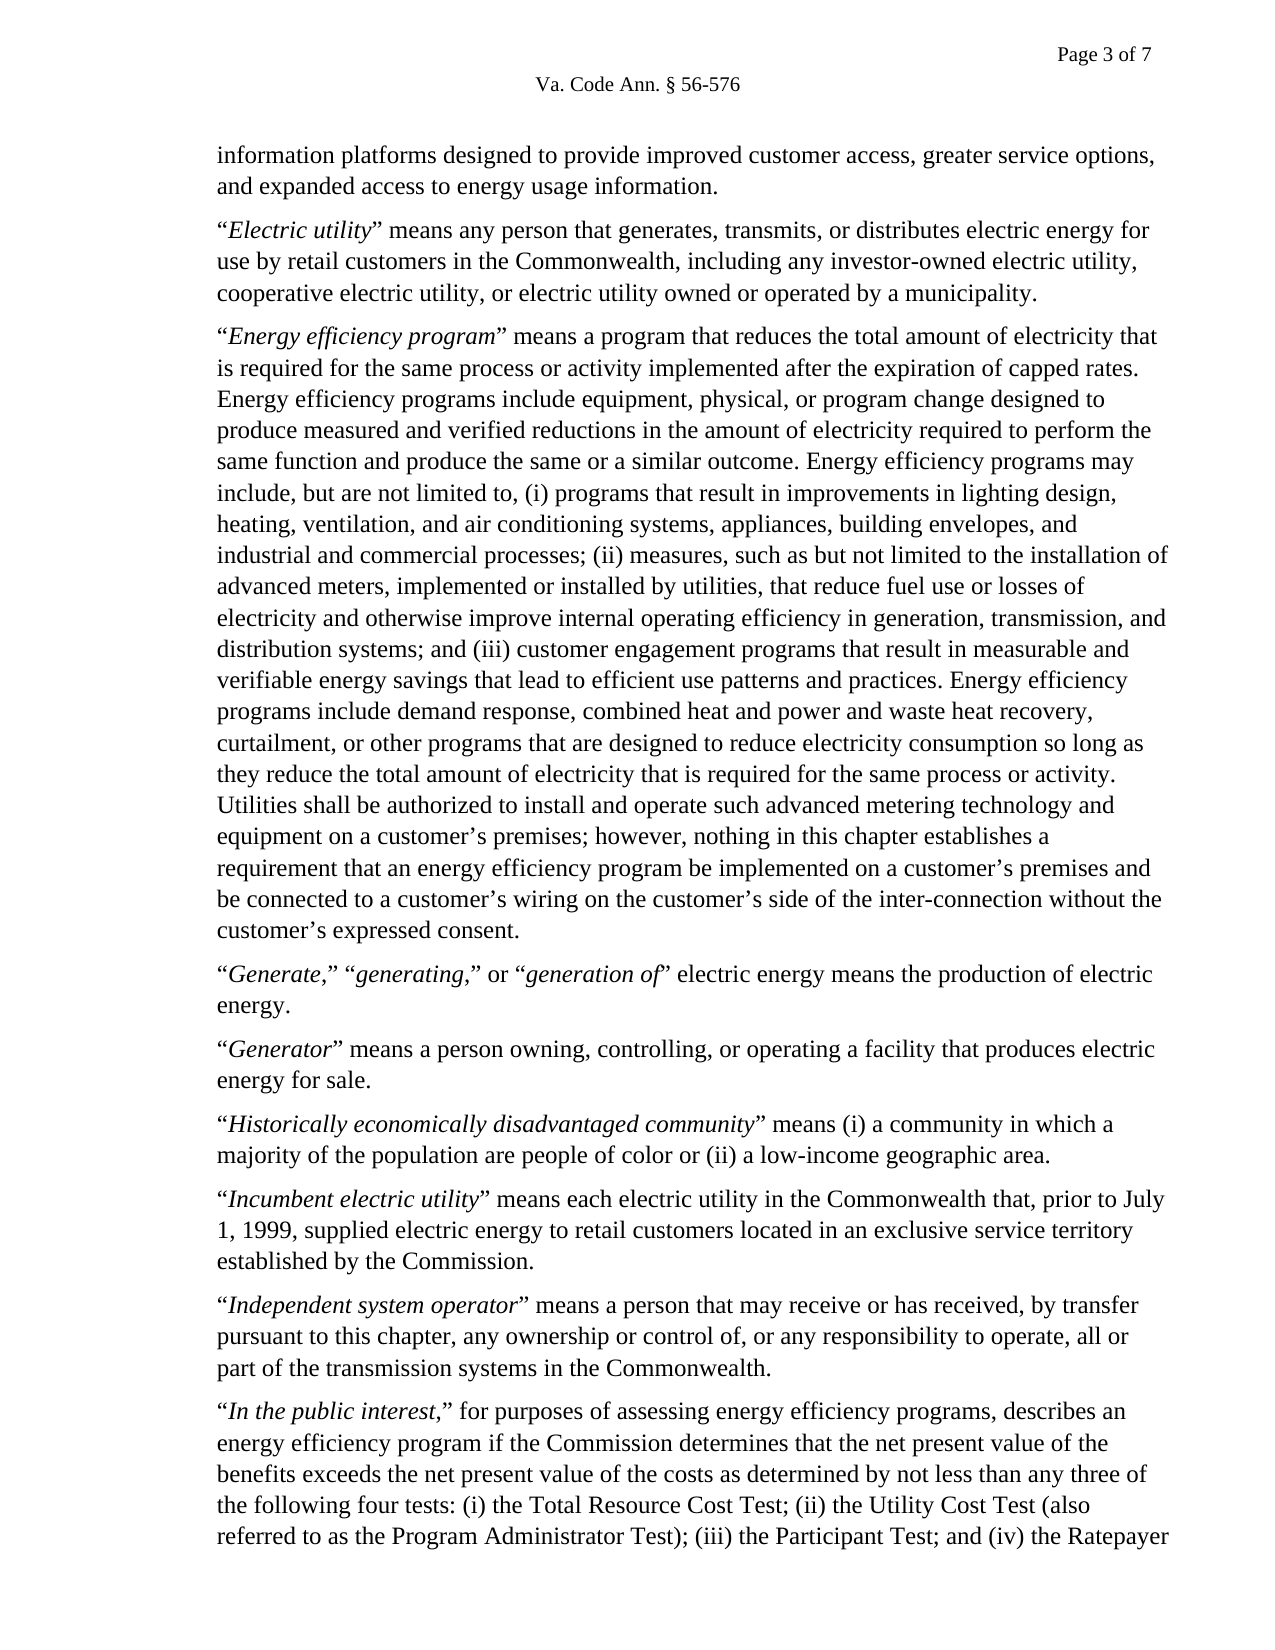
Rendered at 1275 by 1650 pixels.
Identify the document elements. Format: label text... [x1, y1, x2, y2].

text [217, 1394, 1171, 1550]
text “Historically economically disadvantaged community” means (i) a community in which a majority of the population are people of color or (ii) a low-income geographic area. [217, 1106, 1171, 1169]
text “Energy efficiency program” means a program that reduces the total amount of electricity that is required for the same process or activity implemented after the expiration of capped rates. Energy efficiency programs include equipment, physical, or program change designed to produce measured and verified reductions in the amount of electricity required to perform the same function and produce the same or a similar outcome. Energy efficiency programs may include, but are not limited to, (i) programs that result in improvements in lighting design, heating, ventilation, and air conditioning systems, appliances, building envelopes, and industrial and commercial processes; (ii) measures, such as but not limited to the installation of advanced meters, implemented or installed by utilities, that reduce fuel use or losses of electricity and otherwise improve internal operating efficiency in generation, transmission, and distribution systems; and (iii) customer engagement programs that result in measurable and verifiable energy savings that lead to efficient use patterns and practices. Energy efficiency programs include demand response, combined heat and power and waste heat recovery, curtailment, or other programs that are designed to reduce electricity consumption so long as they reduce the total amount of electricity that is required for the same process or activity. Utilities shall be authorized to install and operate such advanced metering technology and equipment on a customer’s premises; however, nothing in this chapter establishes a requirement that an energy efficiency program be implemented on a customer’s premises and be connected to a customer’s wiring on the customer’s side of the inter-connection without the customer’s expressed consent. [217, 319, 1171, 944]
text “Generator” means a person owning, controlling, or operating a facility that produces electric energy for sale. [217, 1031, 1171, 1094]
text “Electric utility” means any person that generates, transmits, or distributes electric energy for use by retail customers in the Commonwealth, including any investor-owned electric utility, cooperative electric utility, or electric utility owned or operated by a municipality. [217, 213, 1171, 306]
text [217, 138, 1171, 200]
text “Generate,” “generating,” or “generation of” electric energy means the production of electric energy. [217, 956, 1171, 1019]
text “Independent system operator” means a person that may receive or has received, by transfer pursuant to this chapter, any ownership or control of, or any responsibility to operate, all or part of the transmission systems in the Commonwealth. [217, 1288, 1171, 1381]
text “Incumbent electric utility” means each electric utility in the Commonwealth that, prior to July 1, 1999, supplied electric energy to retail customers located in an exclusive service territory established by the Commission. [217, 1181, 1171, 1275]
